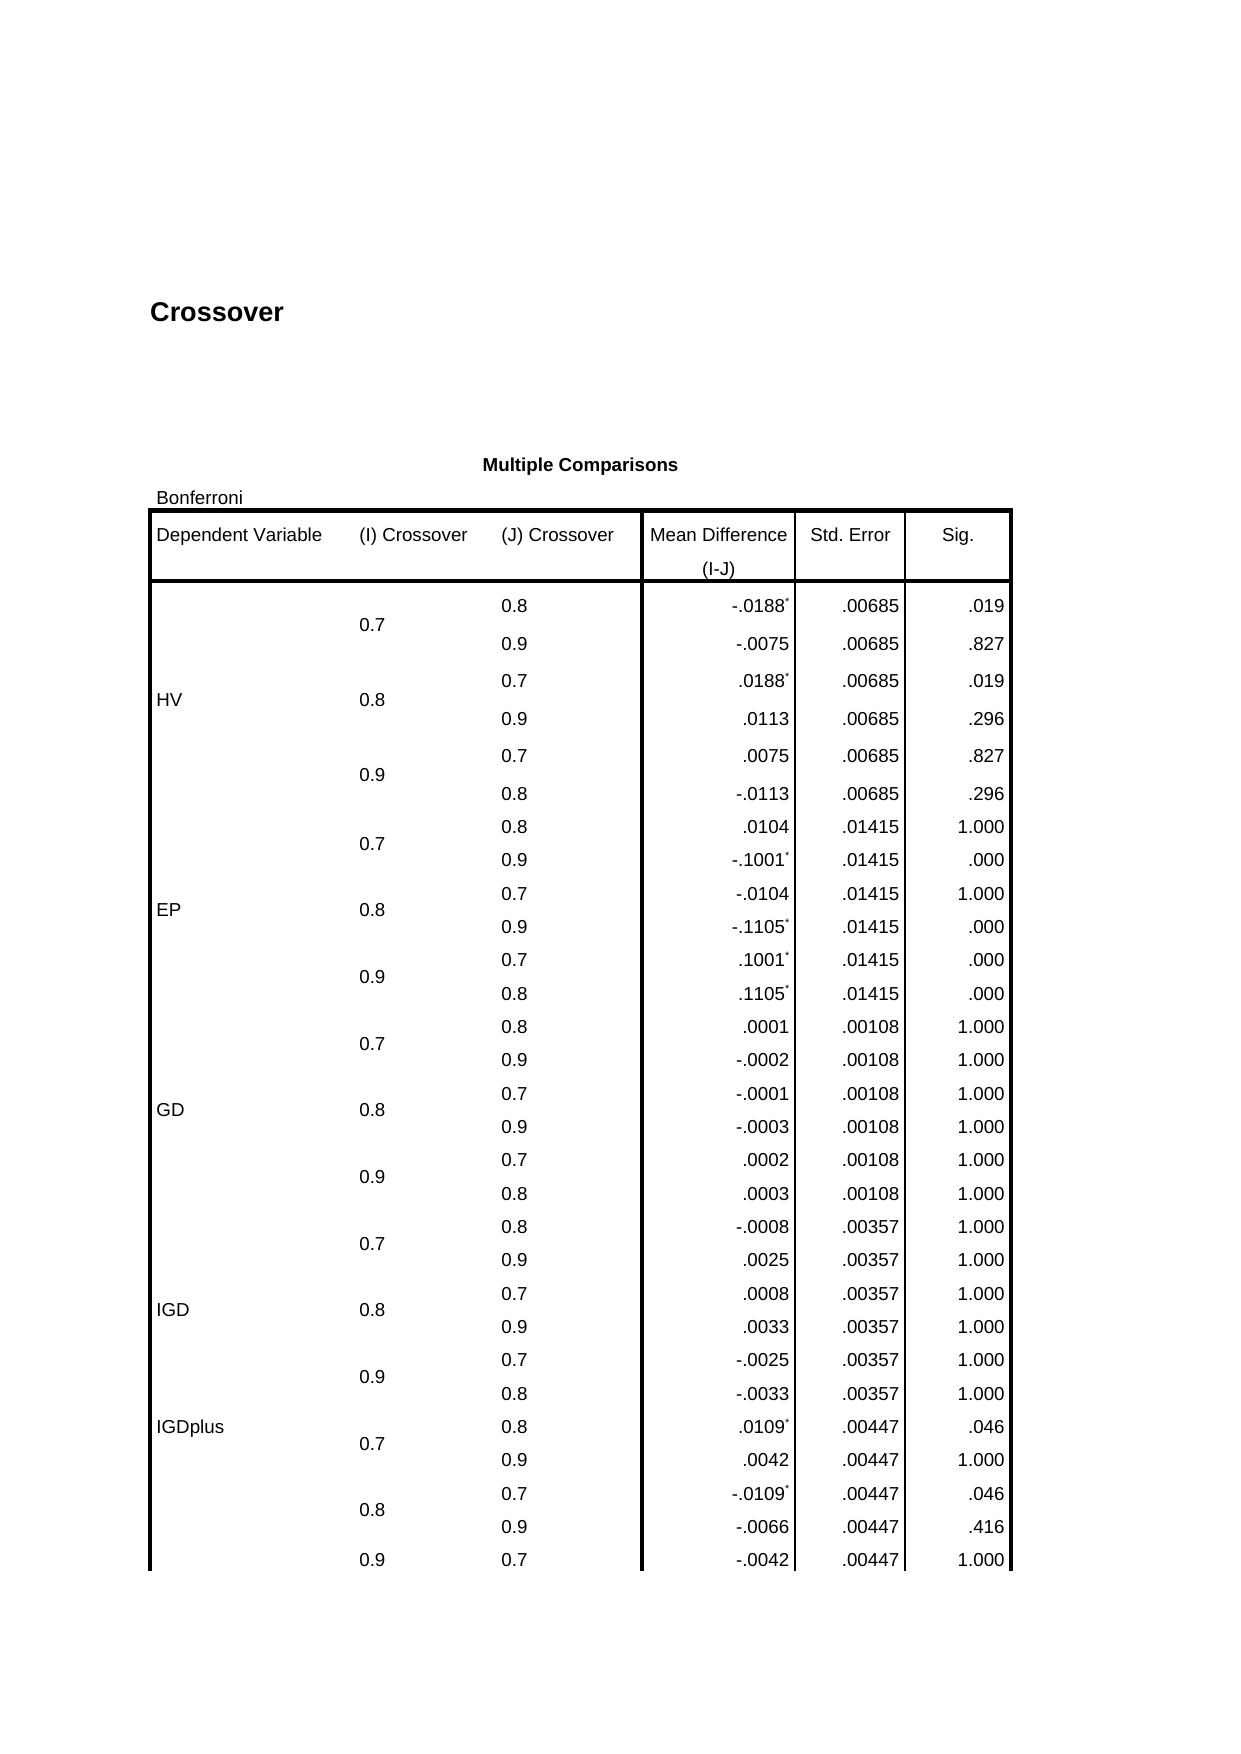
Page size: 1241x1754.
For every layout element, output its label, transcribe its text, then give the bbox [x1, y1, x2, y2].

table_cell Bonferroni [150, 475, 1011, 508]
table_cell -.0002 [644, 1038, 794, 1071]
table_cell 0.7 [495, 729, 640, 767]
table_cell .00447 [796, 1438, 904, 1471]
table_cell -.0033 [644, 1371, 794, 1404]
table_cell 0.7 [495, 654, 640, 692]
table_cell .00447 [796, 1471, 904, 1504]
table_cell .01415 [796, 971, 904, 1004]
table_cell .01415 [796, 938, 904, 971]
table_cell .416 [906, 1504, 1009, 1537]
table_cell .0042 [644, 1438, 794, 1471]
table_cell -.0113 [644, 767, 794, 804]
table_cell .01415 [796, 838, 904, 871]
table_cell .000 [906, 938, 1009, 971]
table_cell .00357 [796, 1204, 904, 1237]
table_cell 0.9 [495, 1038, 640, 1071]
table_cell .1001* [644, 938, 794, 971]
table_cell HV [152, 583, 353, 804]
table_cell 1.000 [906, 1038, 1009, 1071]
table_cell .00685 [796, 692, 904, 729]
table_cell .00685 [796, 617, 904, 654]
table_cell 0.9 [495, 617, 640, 654]
table_cell 0.7 [495, 1471, 640, 1504]
table_cell .019 [906, 654, 1009, 692]
table_cell 0.8 [495, 1171, 640, 1204]
table_cell 0.9 [353, 1538, 495, 1571]
table_cell .00685 [796, 767, 904, 804]
table_cell 0.8 [495, 971, 640, 1004]
table_cell .00108 [796, 1038, 904, 1071]
table_cell 0.9 [495, 1104, 640, 1137]
table_cell -.0008 [644, 1204, 794, 1237]
table_cell 0.8 [495, 767, 640, 804]
table_cell .296 [906, 692, 1009, 729]
table_cell 0.9 [353, 1138, 495, 1204]
table_cell -.0188* [644, 583, 794, 617]
table_cell 0.9 [495, 838, 640, 871]
table_cell 1.000 [906, 1104, 1009, 1137]
table_cell -.0075 [644, 617, 794, 654]
table_cell .0188* [644, 654, 794, 692]
table_cell 0.8 [495, 1004, 640, 1037]
table_cell .000 [906, 971, 1009, 1004]
table_cell .0025 [644, 1238, 794, 1271]
table_cell 0.8 [495, 583, 640, 617]
table_cell .0003 [644, 1171, 794, 1204]
table_cell -.0109* [644, 1471, 794, 1504]
table_cell 0.8 [353, 1271, 495, 1337]
table_cell Sig. [906, 513, 1009, 579]
table_cell Dependent Variable [152, 513, 353, 579]
table_cell .046 [906, 1471, 1009, 1504]
table_cell 0.7 [353, 583, 495, 654]
table_cell 1.000 [906, 804, 1009, 837]
table_cell .00447 [796, 1404, 904, 1437]
table_cell .0033 [644, 1304, 794, 1337]
table_cell 0.7 [495, 938, 640, 971]
table_cell 1.000 [906, 871, 1009, 904]
text Crossover [150, 296, 1090, 327]
table_cell 1.000 [906, 1338, 1009, 1371]
table_cell .000 [906, 838, 1009, 871]
table_cell 0.8 [495, 804, 640, 837]
table_cell .00108 [796, 1071, 904, 1104]
table_cell .00357 [796, 1338, 904, 1371]
table_cell EP [152, 804, 353, 1004]
table_cell .00685 [796, 583, 904, 617]
table_cell -.0003 [644, 1104, 794, 1137]
table_cell 0.7 [495, 871, 640, 904]
table_cell 1.000 [906, 1371, 1009, 1404]
table_cell .01415 [796, 871, 904, 904]
table_cell 0.7 [353, 1204, 495, 1271]
table_cell 0.9 [353, 938, 495, 1004]
table_cell .01415 [796, 804, 904, 837]
table_cell -.1105* [644, 904, 794, 937]
table_cell 1.000 [906, 1538, 1009, 1571]
table_cell (I) Crossover [353, 513, 495, 579]
table_cell .019 [906, 583, 1009, 617]
table_header Multiple Comparisons [150, 442, 1011, 475]
table_cell 1.000 [906, 1071, 1009, 1104]
table_cell 0.7 [353, 804, 495, 871]
table_cell .0104 [644, 804, 794, 837]
table_cell .0008 [644, 1271, 794, 1304]
table_cell .00108 [796, 1138, 904, 1171]
table_cell 0.8 [353, 1471, 495, 1537]
table_cell -.1001* [644, 838, 794, 871]
table_cell 0.7 [353, 1004, 495, 1071]
table_cell .00685 [796, 654, 904, 692]
table_cell .00685 [796, 729, 904, 767]
table_cell 0.9 [353, 1338, 495, 1404]
table_cell GD [152, 1004, 353, 1204]
table_cell IGDplus [152, 1404, 353, 1571]
table_cell 0.8 [495, 1404, 640, 1437]
table_cell 0.7 [495, 1271, 640, 1304]
table_cell .00357 [796, 1271, 904, 1304]
table_cell 0.8 [495, 1204, 640, 1237]
table_cell .00108 [796, 1004, 904, 1037]
table_cell 1.000 [906, 1204, 1009, 1237]
table_cell 0.9 [495, 904, 640, 937]
table_cell .0113 [644, 692, 794, 729]
table_cell -.0025 [644, 1338, 794, 1371]
table_cell .000 [906, 904, 1009, 937]
table_cell 0.9 [353, 729, 495, 804]
table_cell .0075 [644, 729, 794, 767]
table_cell 0.9 [495, 692, 640, 729]
table_cell 0.8 [353, 871, 495, 937]
table_cell .00447 [796, 1538, 904, 1571]
table_cell -.0066 [644, 1504, 794, 1537]
table_cell .827 [906, 729, 1009, 767]
table_cell .01415 [796, 904, 904, 937]
table_cell .00447 [796, 1504, 904, 1537]
table_cell .00108 [796, 1104, 904, 1137]
table_cell Mean Difference (I-J) [644, 513, 794, 579]
table_cell .0001 [644, 1004, 794, 1037]
table_cell 1.000 [906, 1438, 1009, 1471]
table_cell 1.000 [906, 1238, 1009, 1271]
table_cell .00357 [796, 1238, 904, 1271]
table_cell 0.9 [495, 1238, 640, 1271]
table_cell -.0104 [644, 871, 794, 904]
table_cell -.0042 [644, 1538, 794, 1571]
table_cell 0.8 [353, 1071, 495, 1137]
table_cell .827 [906, 617, 1009, 654]
table_cell -.0001 [644, 1071, 794, 1104]
table_cell 0.9 [495, 1438, 640, 1471]
table_cell 0.9 [495, 1504, 640, 1537]
table_cell 0.7 [495, 1338, 640, 1371]
table_cell 1.000 [906, 1304, 1009, 1337]
table_cell .046 [906, 1404, 1009, 1437]
table_cell 0.7 [353, 1404, 495, 1471]
table_cell 0.8 [353, 654, 495, 729]
table_cell .0002 [644, 1138, 794, 1171]
table_cell 0.7 [495, 1538, 640, 1571]
table_cell Std. Error [796, 513, 904, 579]
table_cell .0109* [644, 1404, 794, 1437]
table_cell 0.7 [495, 1138, 640, 1171]
table_cell 1.000 [906, 1171, 1009, 1204]
table_cell 0.8 [495, 1371, 640, 1404]
table_cell IGD [152, 1204, 353, 1404]
table_cell .1105* [644, 971, 794, 1004]
table_cell .00108 [796, 1171, 904, 1204]
table_cell 0.9 [495, 1304, 640, 1337]
table_cell 0.7 [495, 1071, 640, 1104]
table_cell 1.000 [906, 1138, 1009, 1171]
table_cell 1.000 [906, 1271, 1009, 1304]
table_cell .00357 [796, 1304, 904, 1337]
table_cell .296 [906, 767, 1009, 804]
table_cell 1.000 [906, 1004, 1009, 1037]
table_cell (J) Crossover [495, 513, 640, 579]
table_cell .00357 [796, 1371, 904, 1404]
